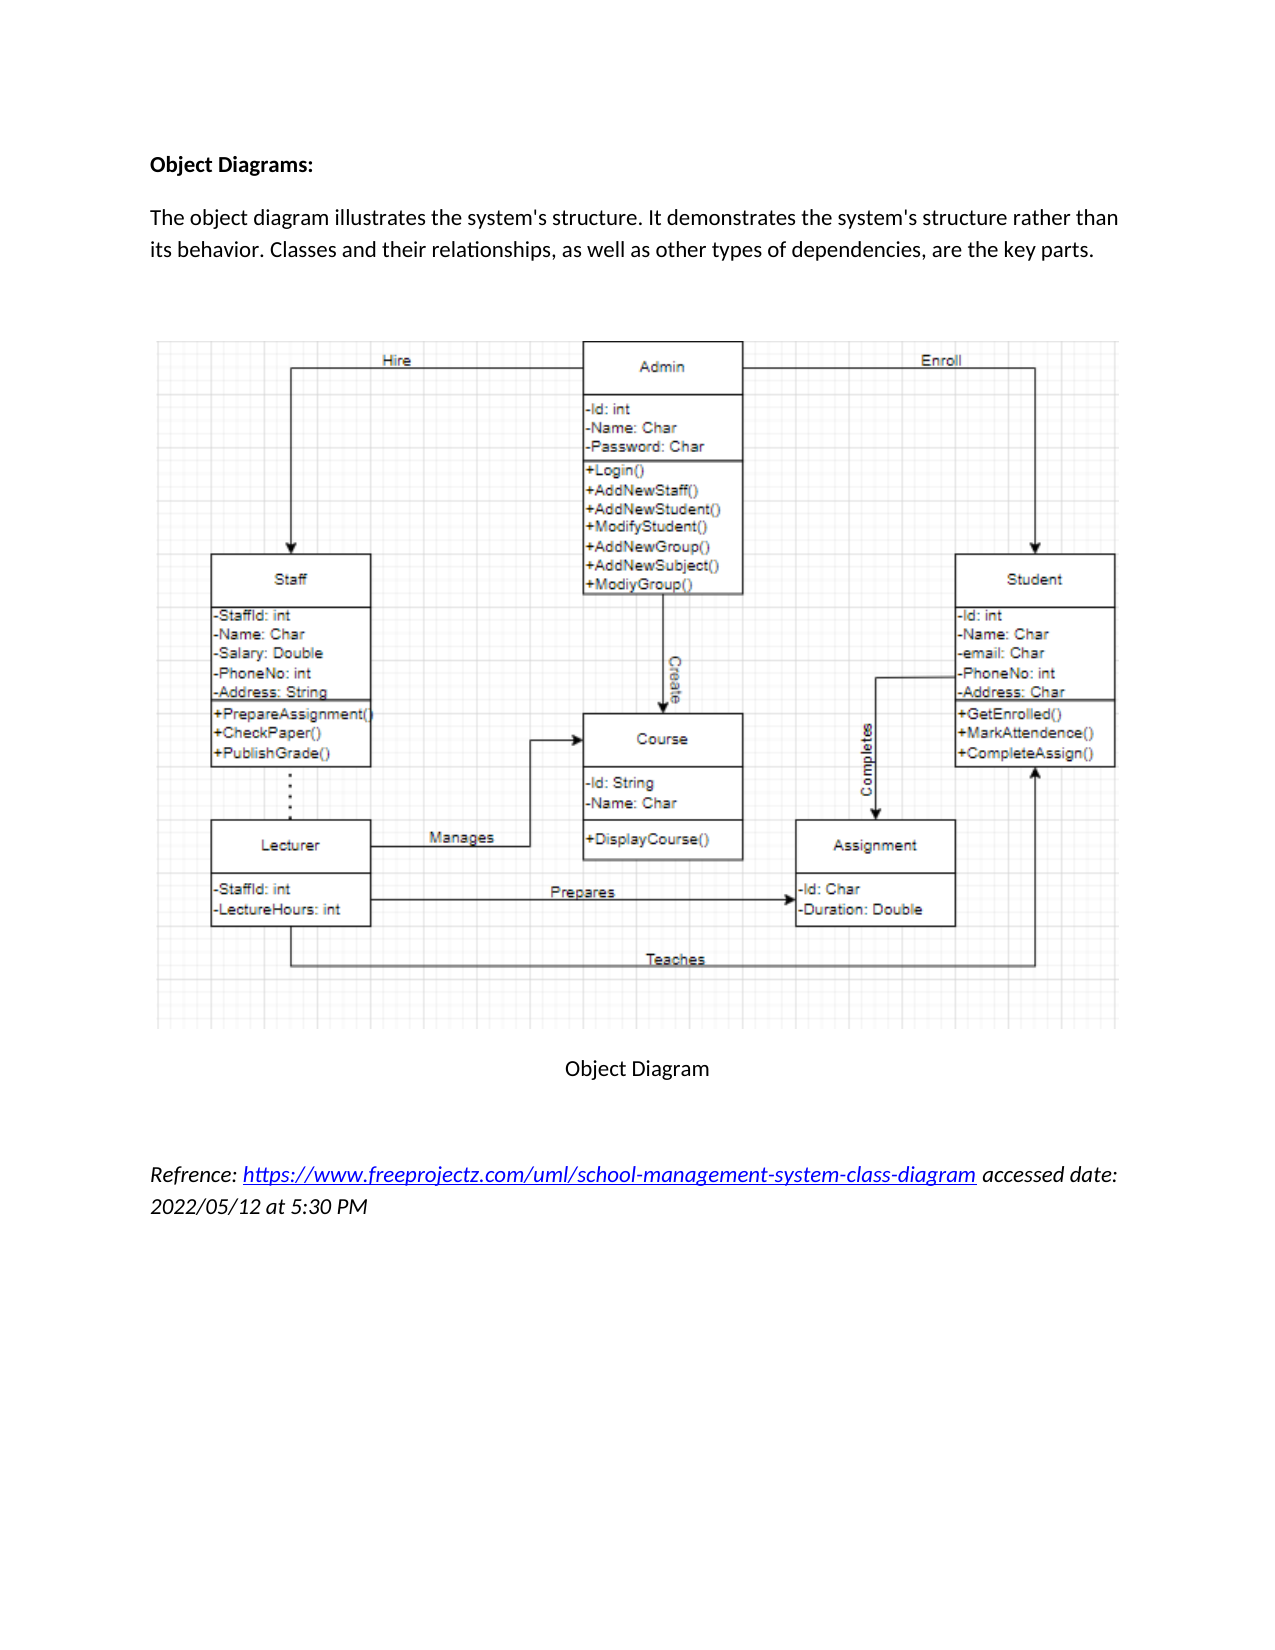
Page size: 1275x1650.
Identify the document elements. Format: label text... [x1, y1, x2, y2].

text Refrence: https://www.freeprojectz.com/uml/school-management-system-class-diagram accessed date: 2022/05/12 at 5:30 PM [150, 1160, 1125, 1220]
text Object Diagram [150, 1054, 1125, 1082]
text The object diagram illustrates the system's structure. It demonstrates the system's structure rather than its behavior. Classes and their relationships, as well as other types of dependencies, are the key parts. [150, 203, 1125, 263]
text Object Diagrams: [150, 150, 1125, 178]
picture [156, 341, 1119, 1029]
